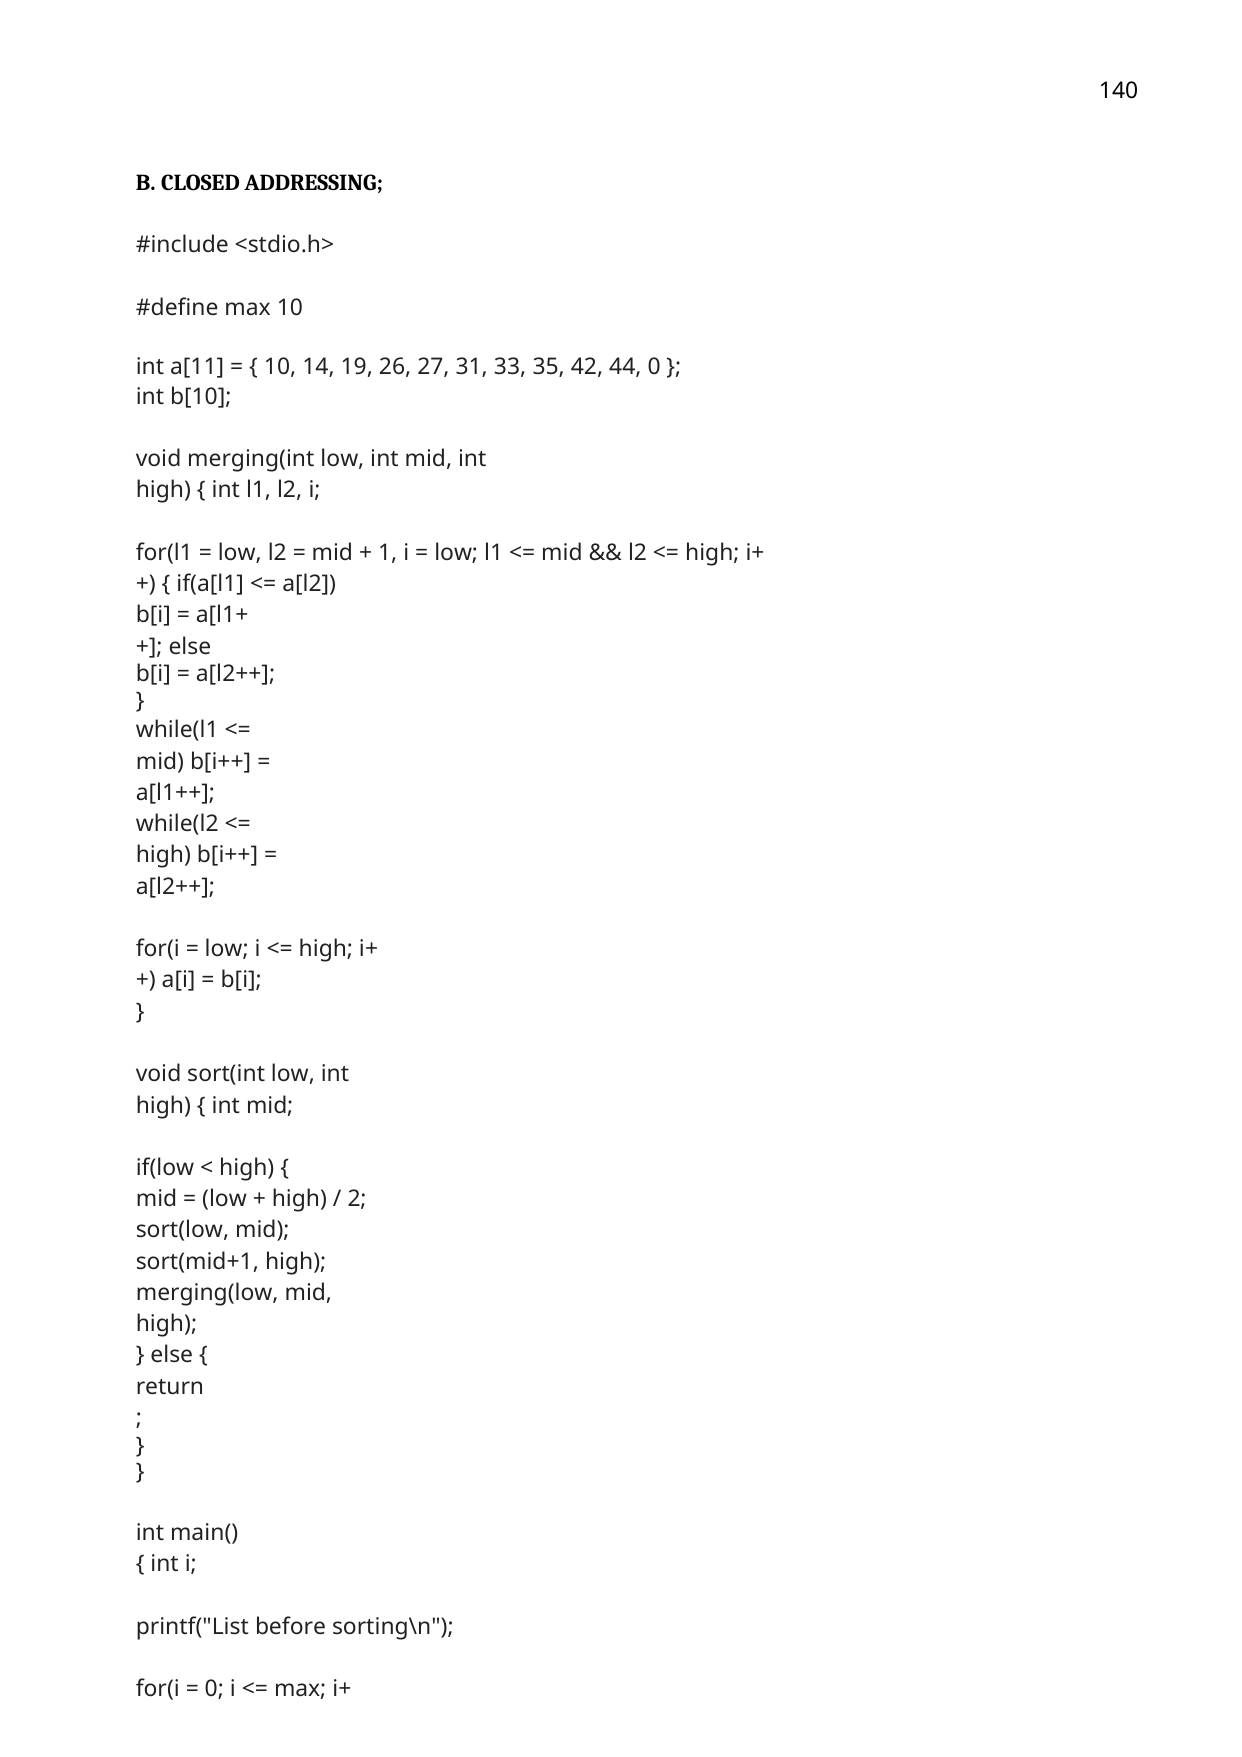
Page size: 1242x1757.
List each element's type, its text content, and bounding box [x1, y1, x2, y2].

text int main() { int i; [136, 1516, 247, 1578]
text for(l1 = low, l2 = mid + 1, i = low; l1 <= mid && l2 <= high; i++) { if(a[l1] <= a[l2]) [136, 536, 778, 598]
text } else { return; [136, 1338, 208, 1432]
text while(l1 <= mid) b[i++] = a[l1++]; [136, 713, 299, 807]
text } [136, 1458, 1162, 1484]
text while(l2 <= high) b[i++] = a[l2++]; [136, 807, 306, 901]
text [136, 1672, 369, 1703]
list CLOSED ADDRESSING; #include <stdio.h> #define max 10 [136, 166, 394, 322]
text printf("List before sorting\n"); [136, 1609, 1162, 1641]
text for(i = low; i <= high; i++) a[i] = b[i]; [136, 932, 391, 995]
text if(low < high) { [136, 1151, 1162, 1182]
text b[i] = a[l2++]; [136, 661, 1162, 687]
text } [136, 995, 1162, 1026]
text mid = (low + high) / 2; sort(low, mid); sort(mid+1, high); merging(low, mid, high); [136, 1182, 382, 1338]
text } [136, 687, 1162, 713]
text b[i] = a[l1++]; else [136, 598, 271, 661]
text void sort(int low, int high) { int mid; [136, 1057, 405, 1120]
text void merging(int low, int mid, int high) { int l1, l2, i; [136, 442, 530, 504]
text int b[10]; [136, 379, 1162, 411]
text } [136, 1432, 1162, 1458]
text int a[11] = { 10, 14, 19, 26, 27, 31, 33, 35, 42, 44, 0 }; [136, 353, 1162, 379]
